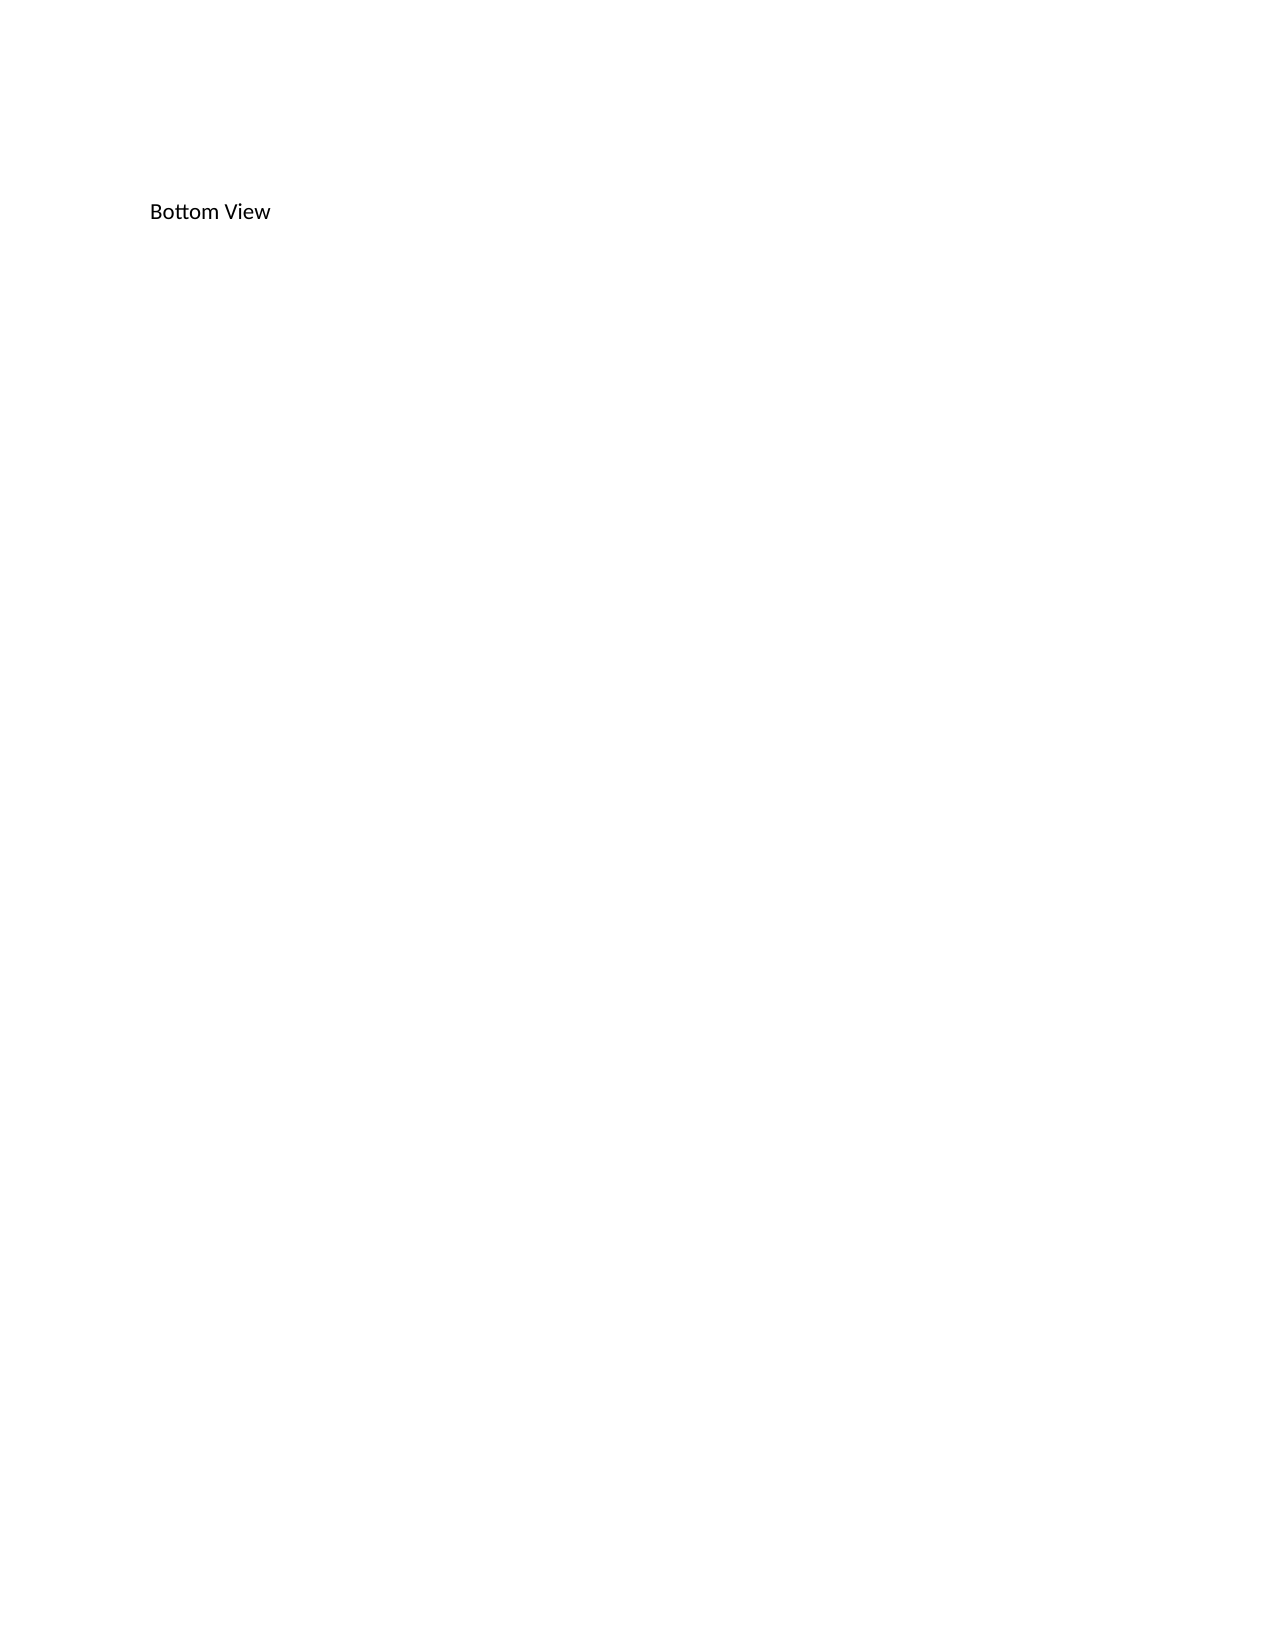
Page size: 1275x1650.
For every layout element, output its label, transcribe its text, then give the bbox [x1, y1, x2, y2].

text Bottom View [150, 197, 1125, 225]
